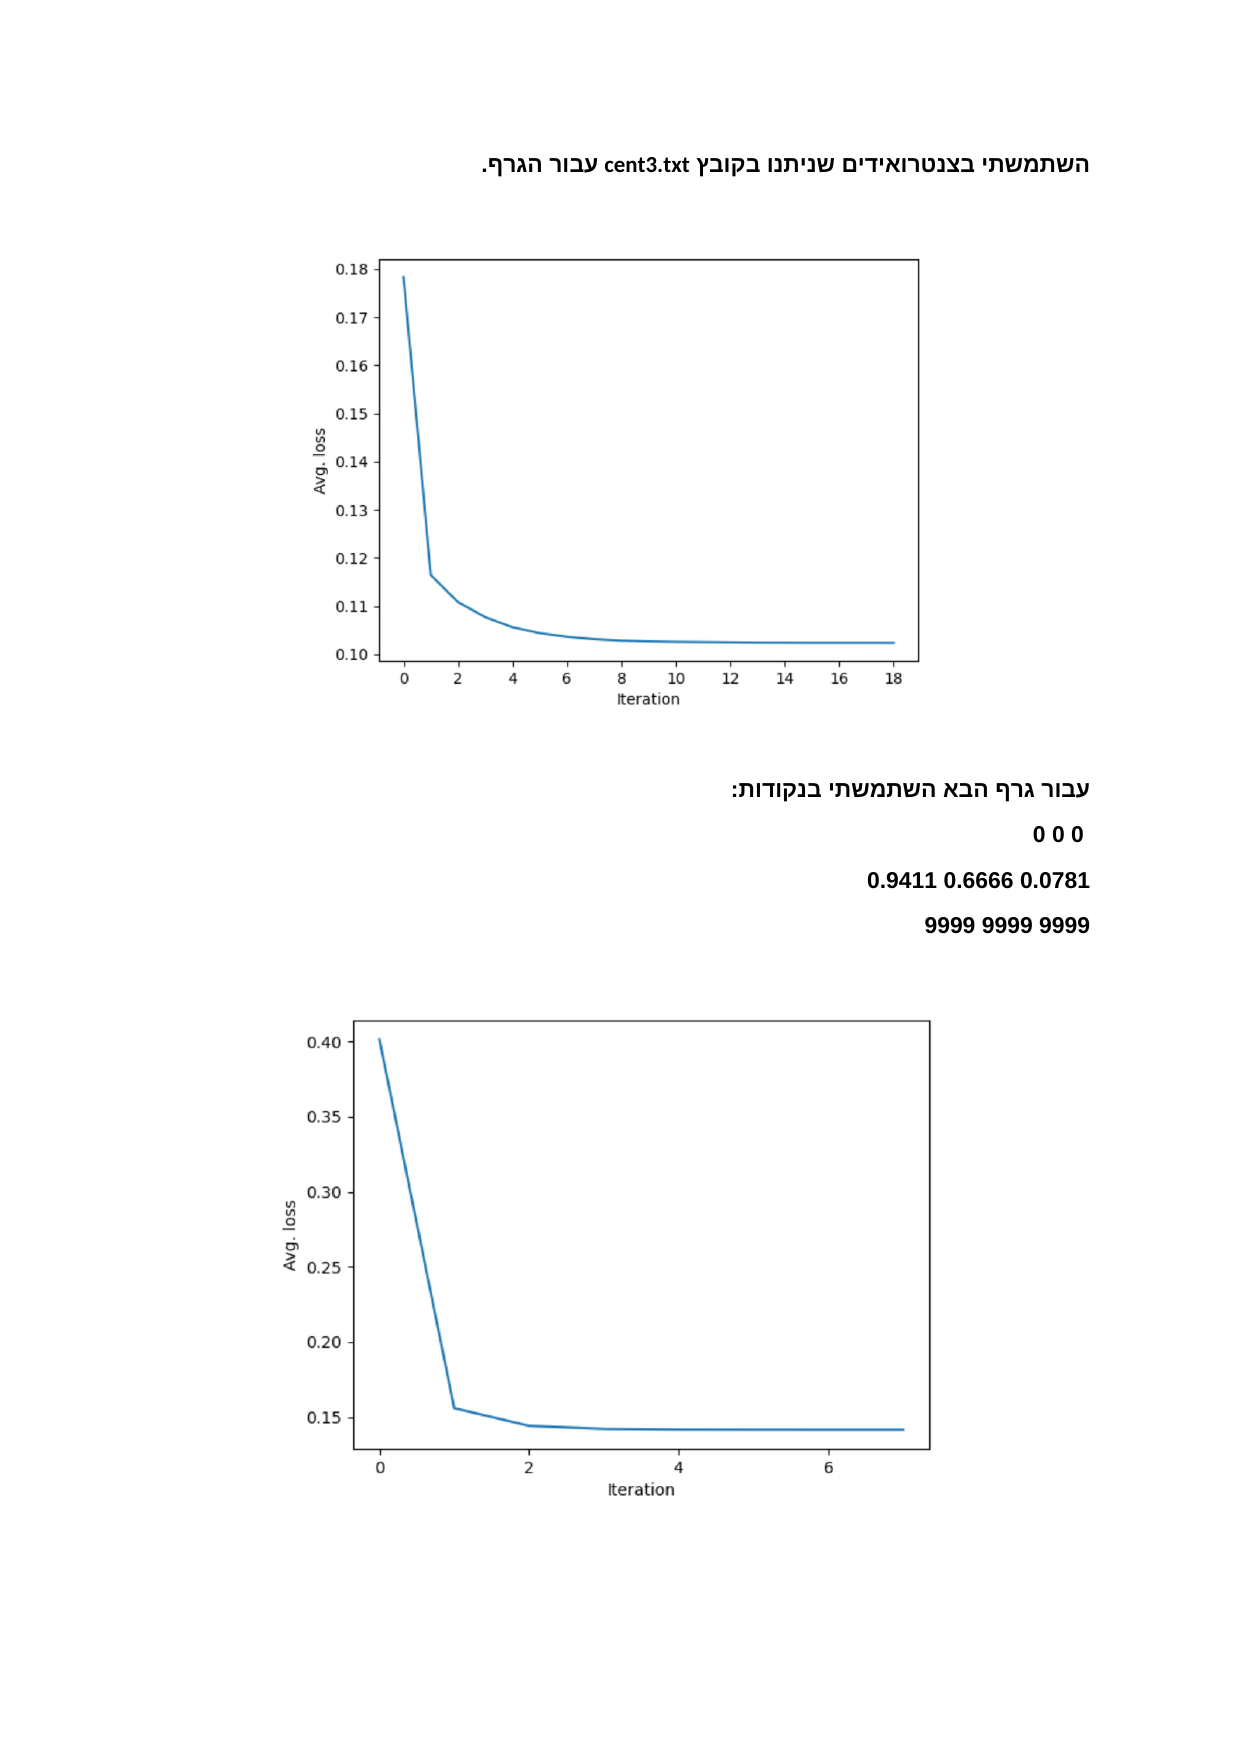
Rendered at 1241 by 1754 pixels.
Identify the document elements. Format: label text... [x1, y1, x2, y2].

text השתמשתי בצנטרואידים שניתנו בקובץ cent3.txt עבור הגרף. [150, 150, 1090, 178]
text עבור גרף הבא השתמשתי בנקודות: [150, 776, 1090, 803]
text 0.0781 0.6666 0.9411 [150, 867, 1090, 893]
picture [277, 1003, 963, 1507]
text 9999 9999 9999 [150, 912, 1090, 938]
picture [299, 243, 941, 711]
text 0 0 0 [150, 821, 1090, 848]
